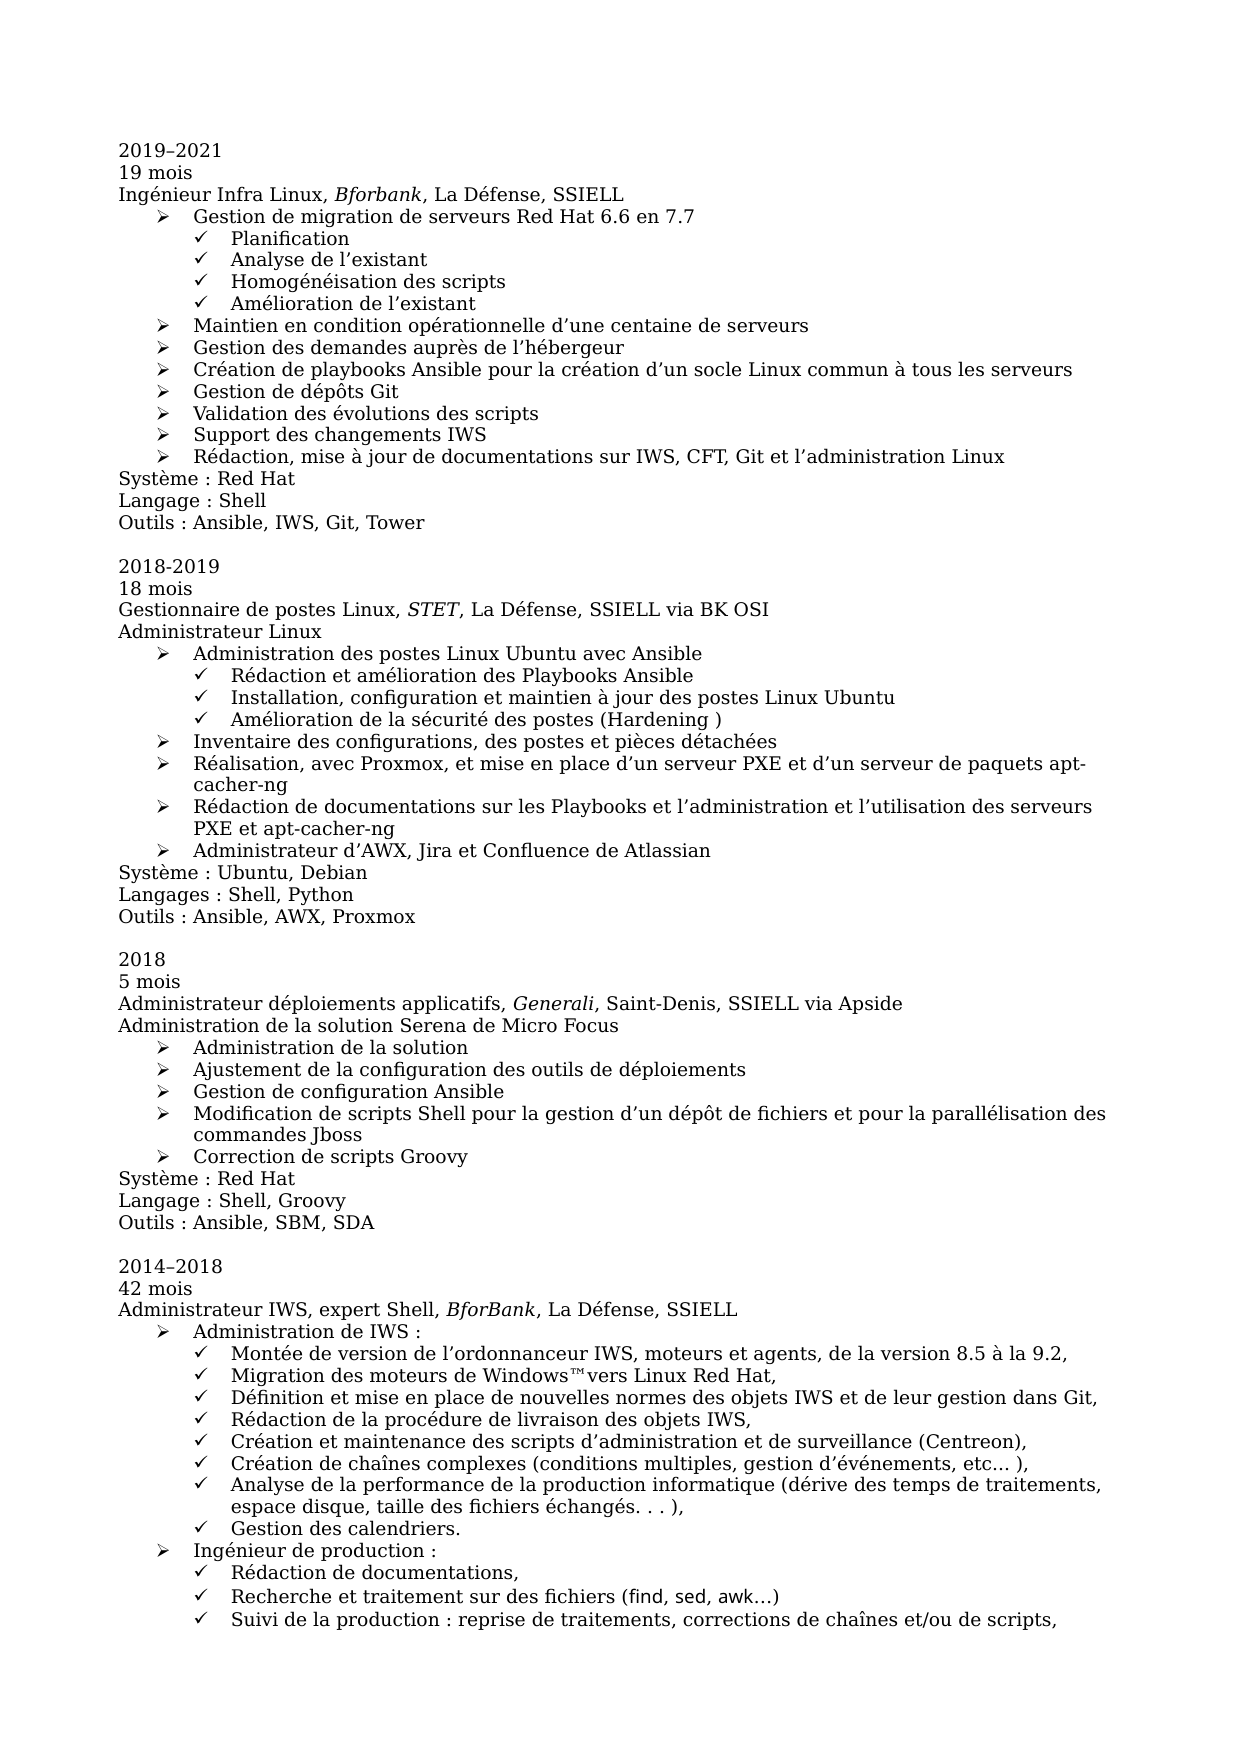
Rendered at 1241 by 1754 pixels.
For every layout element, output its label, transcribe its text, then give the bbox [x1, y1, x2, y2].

text 5 mois [118, 971, 1122, 993]
list Support des changements IWS [156, 424, 1122, 446]
list Création de chaînes complexes (conditions multiples, gestion d’événements, etc... ), [193, 1452, 1122, 1474]
text 2018-2019 [118, 556, 1122, 577]
list Gestion des calendriers. [193, 1518, 1122, 1540]
list Gestion de dépôts Git [156, 381, 1122, 402]
text Administrateur IWS, expert Shell, BforBank, La Défense, SSIELL [118, 1299, 1122, 1321]
text Gestionnaire de postes Linux, STET, La Défense, SSIELL via BK OSI [118, 599, 1122, 621]
list Création de playbooks Ansible pour la création d’un socle Linux commun à tous les serveurs [156, 359, 1122, 381]
list Rédaction de documentations sur les Playbooks et l’administration et l’utilisation des serveurs PXE et apt-cacher-ng [156, 796, 1122, 840]
list Rédaction, mise à jour de documentations sur IWS, CFT, Git et l’administration Linux [156, 446, 1122, 468]
list Recherche et traitement sur des fichiers (find, sed, awk…) [193, 1584, 1122, 1609]
list Rédaction de la procédure de livraison des objets IWS, [193, 1409, 1122, 1431]
list Montée de version de l’ordonnanceur IWS, moteurs et agents, de la version 8.5 à la 9.2, [193, 1343, 1122, 1365]
list Amélioration de la sécurité des postes (Hardening ) [193, 709, 1122, 731]
list Administration des postes Linux Ubuntu avec Ansible [156, 643, 1122, 665]
list Rédaction et amélioration des Playbooks Ansible [193, 665, 1122, 687]
list Validation des évolutions des scripts [156, 402, 1122, 424]
list Administrateur d’AWX, Jira et Confluence de Atlassian [156, 840, 1122, 862]
text Langage : Shell [118, 490, 1122, 512]
text Outils : Ansible, AWX, Proxmox [118, 906, 1122, 927]
list Ajustement de la configuration des outils de déploiements [156, 1059, 1122, 1081]
text 18 mois [118, 577, 1122, 599]
text Système : Red Hat [118, 468, 1122, 490]
list Amélioration de l’existant [193, 293, 1122, 315]
text Administrateur Linux [118, 621, 1122, 643]
text Langage : Shell, Groovy [118, 1190, 1122, 1212]
list Définition et mise en place de nouvelles normes des objets IWS et de leur gestion dans Git, [193, 1387, 1122, 1409]
text Ingénieur Infra Linux, Bforbank, La Défense, SSIELL [118, 184, 1122, 206]
list Installation, configuration et maintien à jour des postes Linux Ubuntu [193, 687, 1122, 709]
text 19 mois [118, 162, 1122, 184]
text Administrateur déploiements applicatifs, Generali, Saint-Denis, SSIELL via Apside [118, 993, 1122, 1015]
text Outils : Ansible, IWS, Git, Tower [118, 512, 1122, 534]
list Création et maintenance des scripts d’administration et de surveillance (Centreon), [193, 1431, 1122, 1452]
list Rédaction de documentations, [193, 1562, 1122, 1584]
text Système : Red Hat [118, 1168, 1122, 1190]
list Suivi de la production : reprise de traitements, corrections de chaı̂nes et/ou de scripts, [193, 1609, 1122, 1631]
text Langages : Shell, Python [118, 884, 1122, 906]
list Administration de la solution [156, 1037, 1122, 1059]
text Outils : Ansible, SBM, SDA [118, 1212, 1122, 1234]
list Planification [193, 227, 1122, 249]
list Homogénéisation des scripts [193, 271, 1122, 293]
text 2014–2018 [118, 1256, 1122, 1277]
list Ingénieur de production : [156, 1540, 1122, 1562]
list Maintien en condition opérationnelle d’une centaine de serveurs [156, 315, 1122, 337]
list Administration de IWS : [156, 1321, 1122, 1343]
list Migration des moteurs de Windows™vers Linux Red Hat, [193, 1365, 1122, 1387]
text Administration de la solution Serena de Micro Focus [118, 1015, 1122, 1037]
list Analyse de l’existant [193, 249, 1122, 271]
list Analyse de la performance de la production informatique (dérive des temps de traitements, espace disque, taille des fichiers échangés. . . ), [193, 1474, 1122, 1518]
list Gestion des demandes auprès de l’hébergeur [156, 337, 1122, 359]
list Correction de scripts Groovy [156, 1146, 1122, 1168]
list Gestion de migration de serveurs Red Hat 6.6 en 7.7 [156, 206, 1122, 227]
text 2019–2021 [118, 140, 1122, 162]
text 42 mois [118, 1277, 1122, 1299]
list Réalisation, avec Proxmox, et mise en place d’un serveur PXE et d’un serveur de paquets apt-cacher-ng [156, 752, 1122, 796]
list Modification de scripts Shell pour la gestion d’un dépôt de fichiers et pour la parallélisation des commandes Jboss [156, 1102, 1122, 1146]
list Gestion de configuration Ansible [156, 1081, 1122, 1102]
text 2018 [118, 949, 1122, 971]
list Inventaire des configurations, des postes et pièces détachées [156, 731, 1122, 752]
text Système : Ubuntu, Debian [118, 862, 1122, 884]
